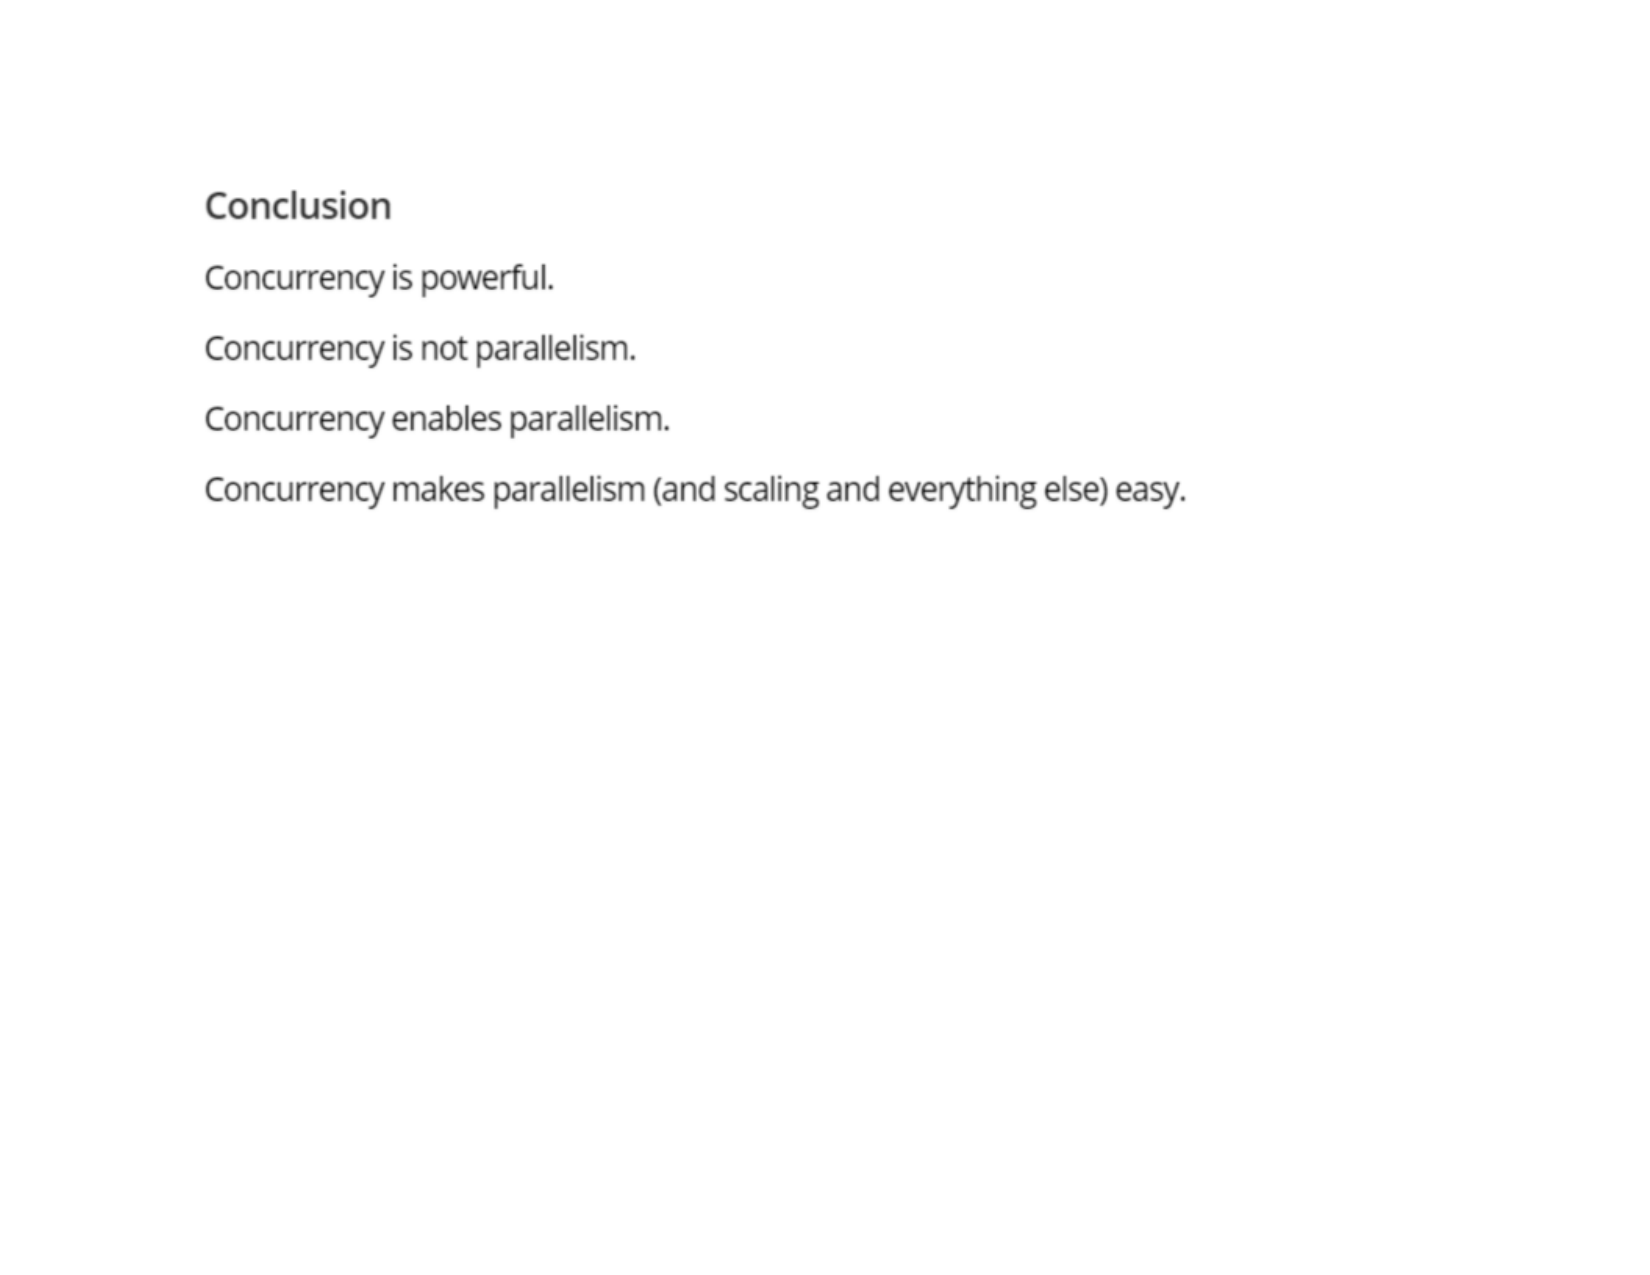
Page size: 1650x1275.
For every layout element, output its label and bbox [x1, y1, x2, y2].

picture [150, 150, 1369, 627]
